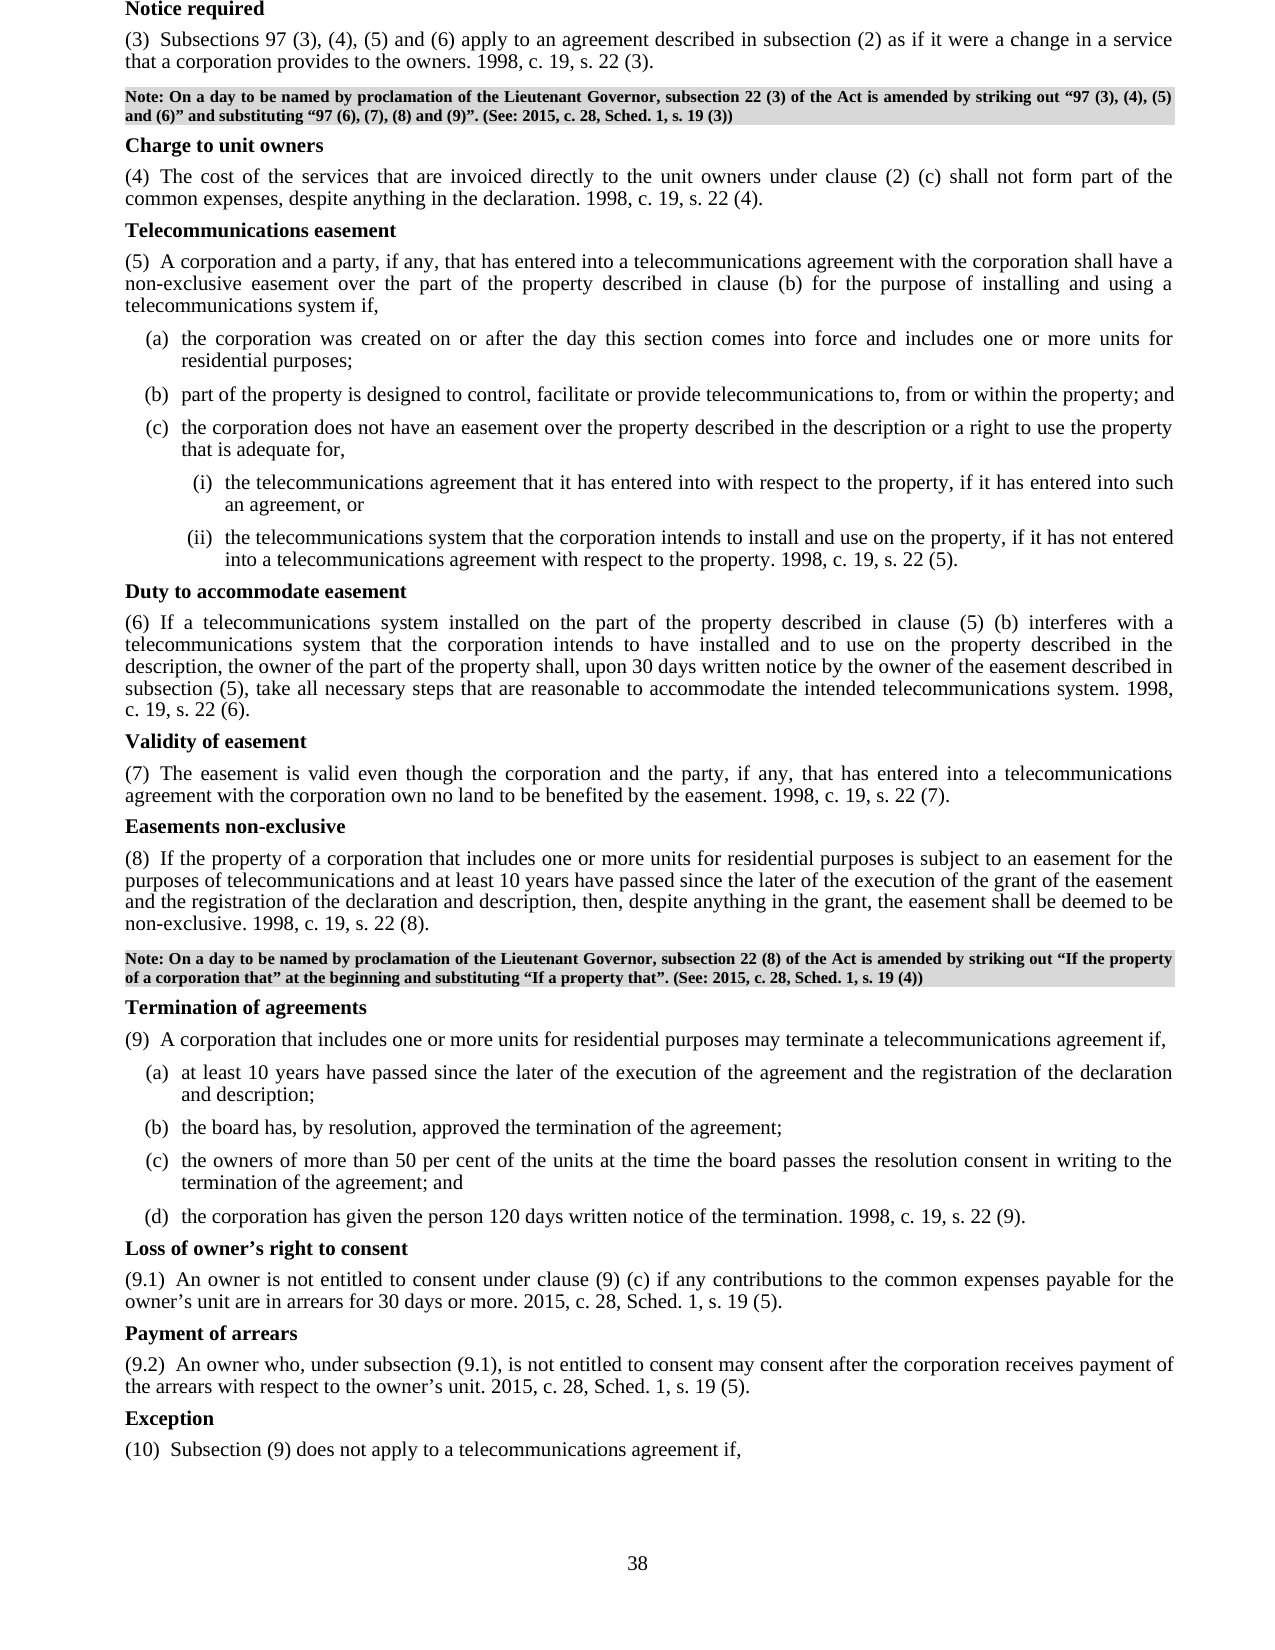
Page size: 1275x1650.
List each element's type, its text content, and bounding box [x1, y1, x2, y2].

text Termination of agreements [125, 999, 1175, 1018]
text Notice required [125, 0, 1175, 19]
text (9.1) An owner is not entitled to consent under clause (9) (c) if any contributions to the common expenses payable for the owner’s unit are in arrears for 30 days or more. 2015, c. 28, Sched. 1, s. 19 (5). [125, 1269, 1175, 1313]
text Charge to unit owners [125, 137, 1175, 156]
text (7) The easement is valid even though the corporation and the party, if any, that has entered into a telecommunications agreement with the corporation own no land to be benefited by the easement. 1998, c. 19, s. 22 (7). [125, 763, 1175, 806]
text (5) A corporation and a party, if any, that has entered into a telecommunications agreement with the corporation shall have a non-exclusive easement over the part of the property described in clause (b) for the purpose of installing and using a telecommunications system if, [125, 252, 1175, 317]
text Exception [125, 1410, 1175, 1429]
text (c) the corporation does not have an easement over the property described in the description or a right to use the property that is adequate for, [125, 417, 1175, 460]
text (i) the telecommunications agreement that it has entered into with respect to the property, if it has entered into such an agreement, or [125, 472, 1175, 516]
text (a) the corporation was created on or after the day this section comes into force and includes one or more units for residential purposes; [125, 328, 1175, 372]
text (d) the corporation has given the person 120 days written notice of the termination. 1998, c. 19, s. 22 (9). [125, 1206, 1175, 1227]
text (10) Subsection (9) does not apply to a telecommunications agreement if, [125, 1439, 1175, 1461]
text (b) the board has, by resolution, approved the termination of the agreement; [125, 1117, 1175, 1139]
text Loss of owner’s right to consent [125, 1240, 1175, 1259]
text (3) Subsections 97 (3), (4), (5) and (6) apply to an agreement described in subsection (2) as if it were a change in a service that a corporation provides to the owners. 1998, c. 19, s. 22 (3). [125, 29, 1175, 73]
text Easements non-exclusive [125, 819, 1175, 838]
text (9) A corporation that includes one or more units for residential purposes may terminate a telecommunications agreement if, [125, 1029, 1175, 1051]
text Duty to accommodate easement [125, 583, 1175, 602]
text Telecommunications easement [125, 222, 1175, 241]
text (8) If the property of a corporation that includes one or more units for residential purposes is subject to an easement for the purposes of telecommunications and at least 10 years have passed since the later of the execution of the grant of the easement and the registration of the declaration and description, then, despite anything in the grant, the easement shall be deemed to be non-exclusive. 1998, c. 19, s. 22 (8). [125, 848, 1175, 935]
text (ii) the telecommunications system that the corporation intends to install and use on the property, if it has not entered into a telecommunications agreement with respect to the property. 1998, c. 19, s. 22 (5). [125, 527, 1175, 571]
text (a) at least 10 years have passed since the later of the execution of the agreement and the registration of the declaration and description; [125, 1062, 1175, 1106]
text (c) the owners of more than 50 per cent of the units at the time the board passes the resolution consent in writing to the termination of the agreement; and [125, 1151, 1175, 1194]
text Note: On a day to be named by proclamation of the Lieutenant Governor, subsection 22 (8) of the Act is amended by striking out “If the property of a corporation that” at the beginning and substituting “If a property that”. (See: 2015, c. 28, Sched. 1, s. 19 (4)) [125, 950, 1175, 987]
text Validity of easement [125, 734, 1175, 752]
text Payment of arrears [125, 1325, 1175, 1344]
text Note: On a day to be named by proclamation of the Lieutenant Governor, subsection 22 (3) of the Act is amended by striking out “97 (3), (4), (5) and (6)” and substituting “97 (6), (7), (8) and (9)”. (See: 2015, c. 28, Sched. 1, s. 19 (3)) [125, 87, 1175, 125]
text (b) part of the property is designed to control, facilitate or provide telecommunications to, from or within the property; and [125, 383, 1175, 405]
text (4) The cost of the services that are invoiced directly to the unit owners under clause (2) (c) shall not form part of the common expenses, despite anything in the declaration. 1998, c. 19, s. 22 (4). [125, 166, 1175, 210]
text (9.2) An owner who, under subsection (9.1), is not entitled to consent may consent after the corporation receives payment of the arrears with respect to the owner’s unit. 2015, c. 28, Sched. 1, s. 19 (5). [125, 1354, 1175, 1398]
text (6) If a telecommunications system installed on the part of the property described in clause (5) (b) interferes with a telecommunications system that the corporation intends to have installed and to use on the property described in the description, the owner of the part of the property shall, upon 30 days written notice by the owner of the easement described in subsection (5), take all necessary steps that are reasonable to accommodate the intended telecommunications system. 1998, c. 19, s. 22 (6). [125, 612, 1175, 721]
